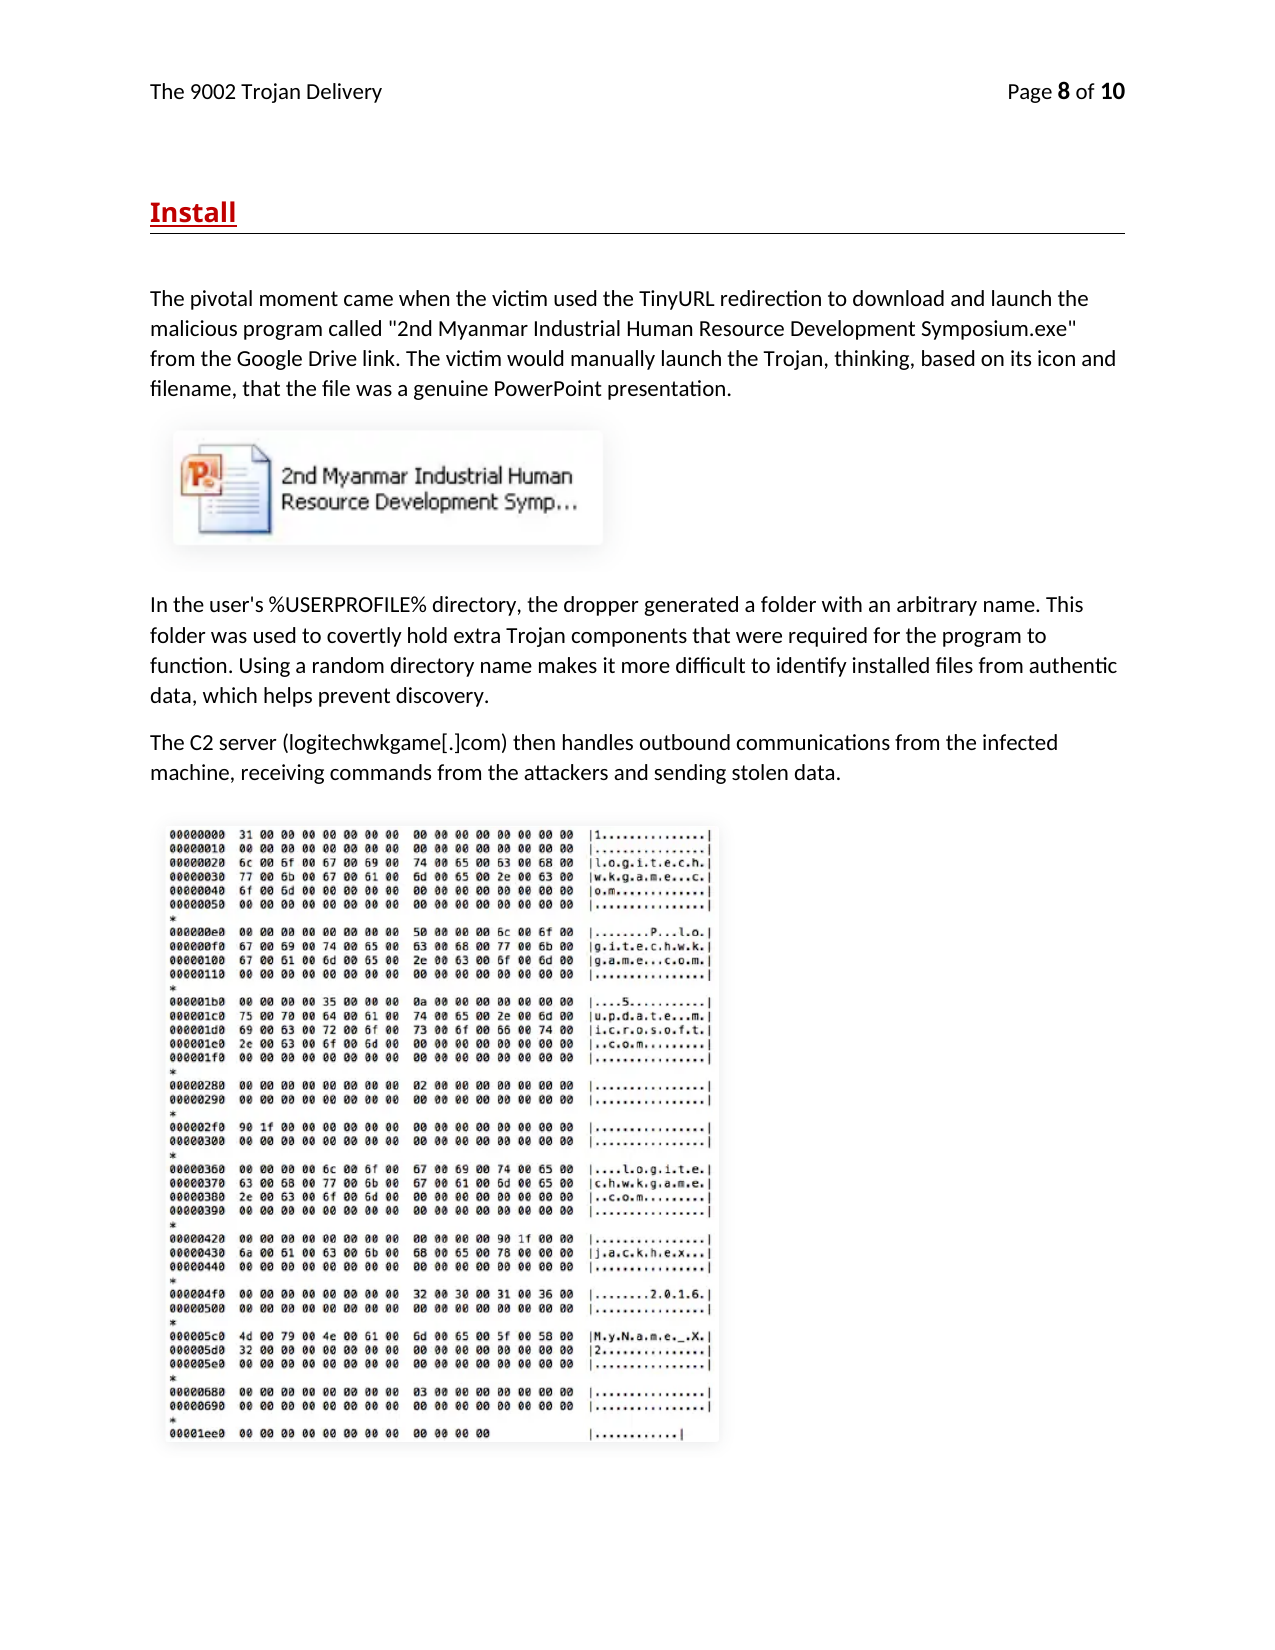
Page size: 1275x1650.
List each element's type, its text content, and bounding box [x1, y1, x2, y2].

text In the user's %USERPROFILE% directory, the dropper generated a folder with an arbitrary name. This folder was used to covertly hold extra Trojan components that were required for the program to function. Using a random directory name makes it more difficult to identify installed files from authentic data, which helps prevent discovery. [150, 591, 1125, 709]
picture [150, 805, 738, 1458]
text The C2 server (logitechwkgame[.]com) then handles outbound communications from the infected machine, receiving commands from the attackers and sending stolen data. [150, 728, 1125, 786]
subtitle Install [150, 194, 1125, 233]
picture [150, 404, 633, 572]
